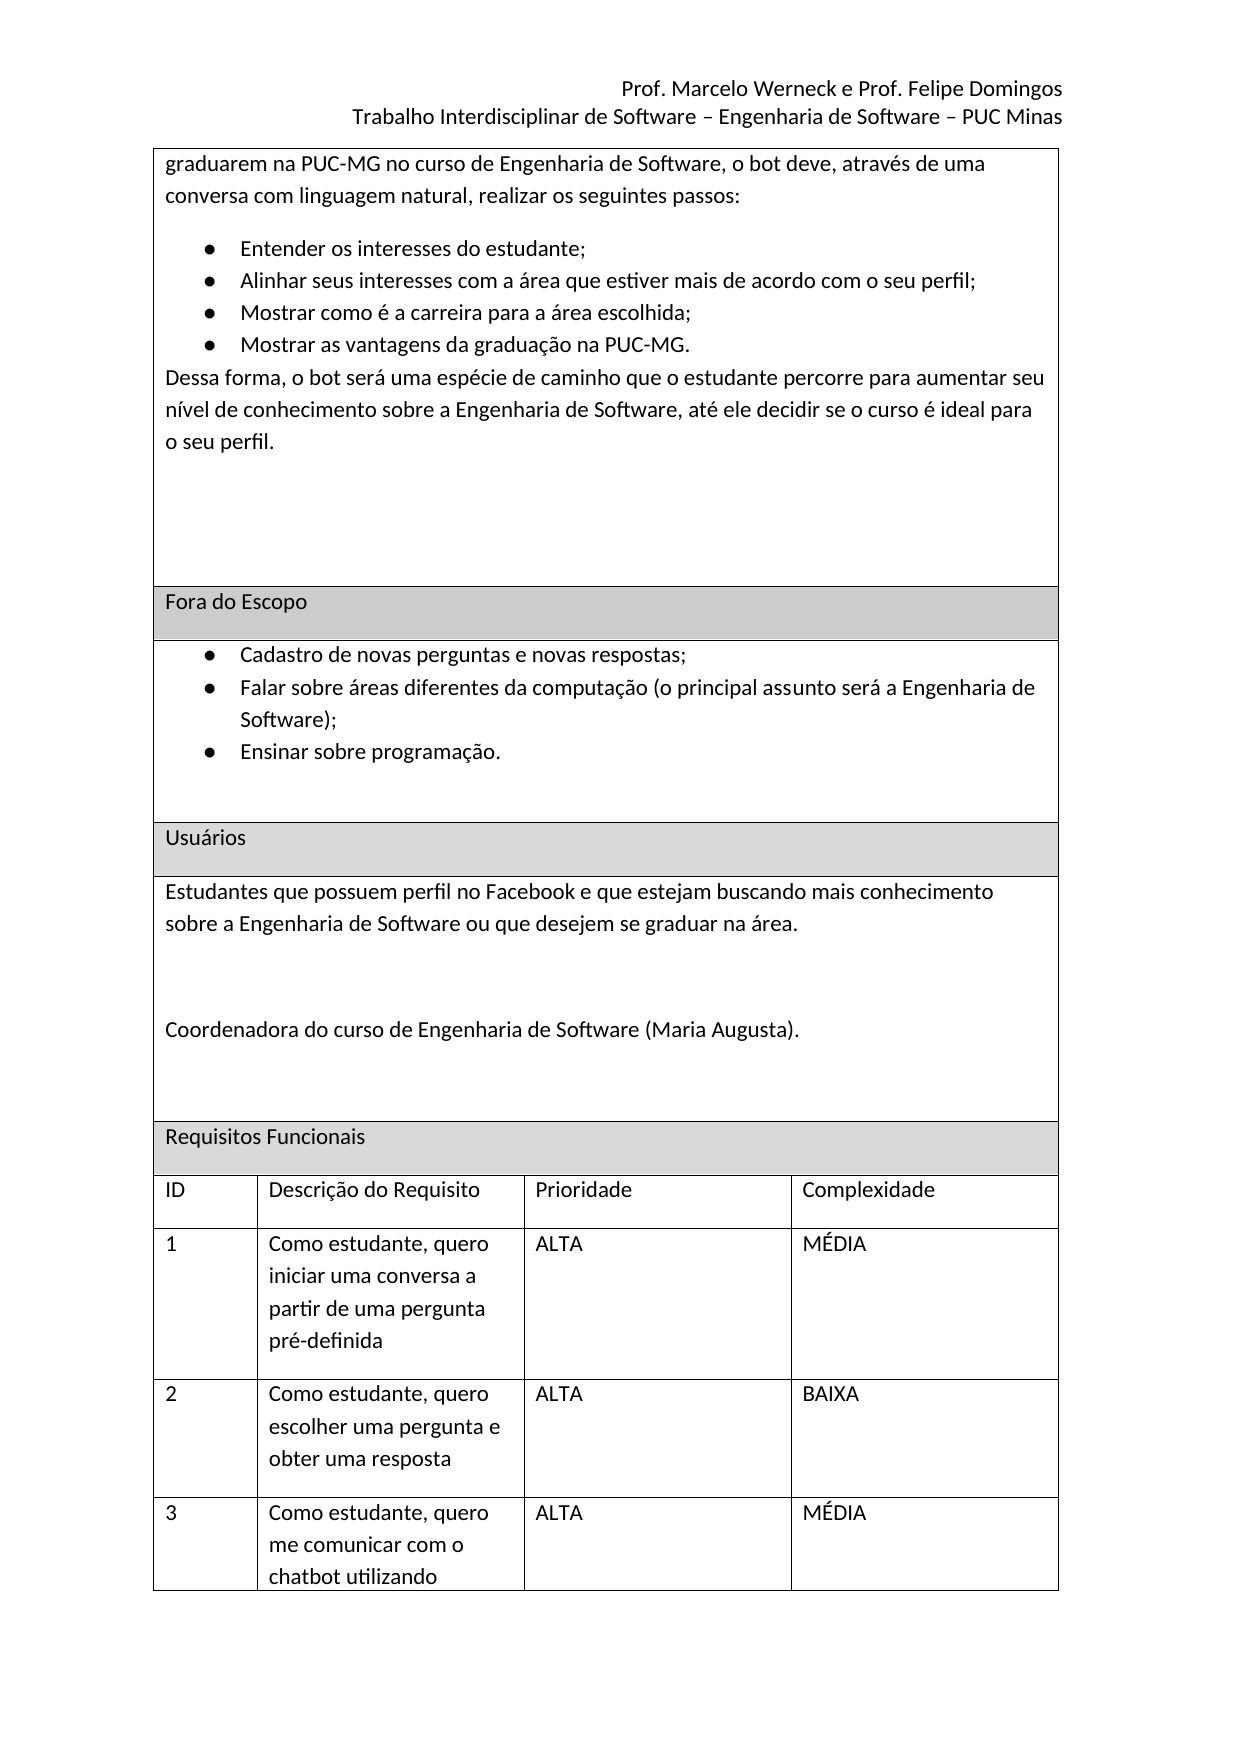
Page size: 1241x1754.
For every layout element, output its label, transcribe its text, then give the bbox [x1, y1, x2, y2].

table_cell Complexidade [792, 1176, 1058, 1228]
table_cell Como estudante, quero iniciar uma conversa a partir de uma pergunta pré-definida [258, 1229, 524, 1378]
table_cell 1 [154, 1229, 257, 1378]
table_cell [154, 149, 1058, 586]
table_cell Requisitos Funcionais [154, 1122, 1058, 1174]
table_cell Como estudante, quero escolher uma pergunta e obter uma resposta [258, 1380, 524, 1497]
table_cell MÉDIA [792, 1229, 1058, 1378]
table_cell ALTA [525, 1229, 791, 1378]
table_cell Prioridade [525, 1176, 791, 1228]
table_cell BAIXA [792, 1380, 1058, 1497]
table_cell Descrição do Requisito [258, 1176, 524, 1228]
table_cell Usuários [154, 823, 1058, 876]
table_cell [258, 1498, 524, 1590]
table_cell MÉDIA [792, 1498, 1058, 1590]
table_cell Estudantes que possuem perfil no Facebook e que estejam buscando mais conhecimento sobre a Engenharia de Software ou que desejem se graduar na área. Coordenadora do curso de Engenharia de Software (Maria Augusta). [154, 877, 1058, 1121]
table_cell 2 [154, 1380, 257, 1497]
table_cell Fora do Escopo [154, 587, 1058, 639]
table_cell Cadastro de novas perguntas e novas respostas; Falar sobre áreas diferentes da computação (o principal assunto será a Engenharia de Software); Ensinar sobre programação. [154, 641, 1058, 822]
table_cell ALTA [525, 1498, 791, 1590]
table_cell 3 [154, 1498, 257, 1590]
table_cell ID [154, 1176, 257, 1228]
table_cell ALTA [525, 1380, 791, 1497]
